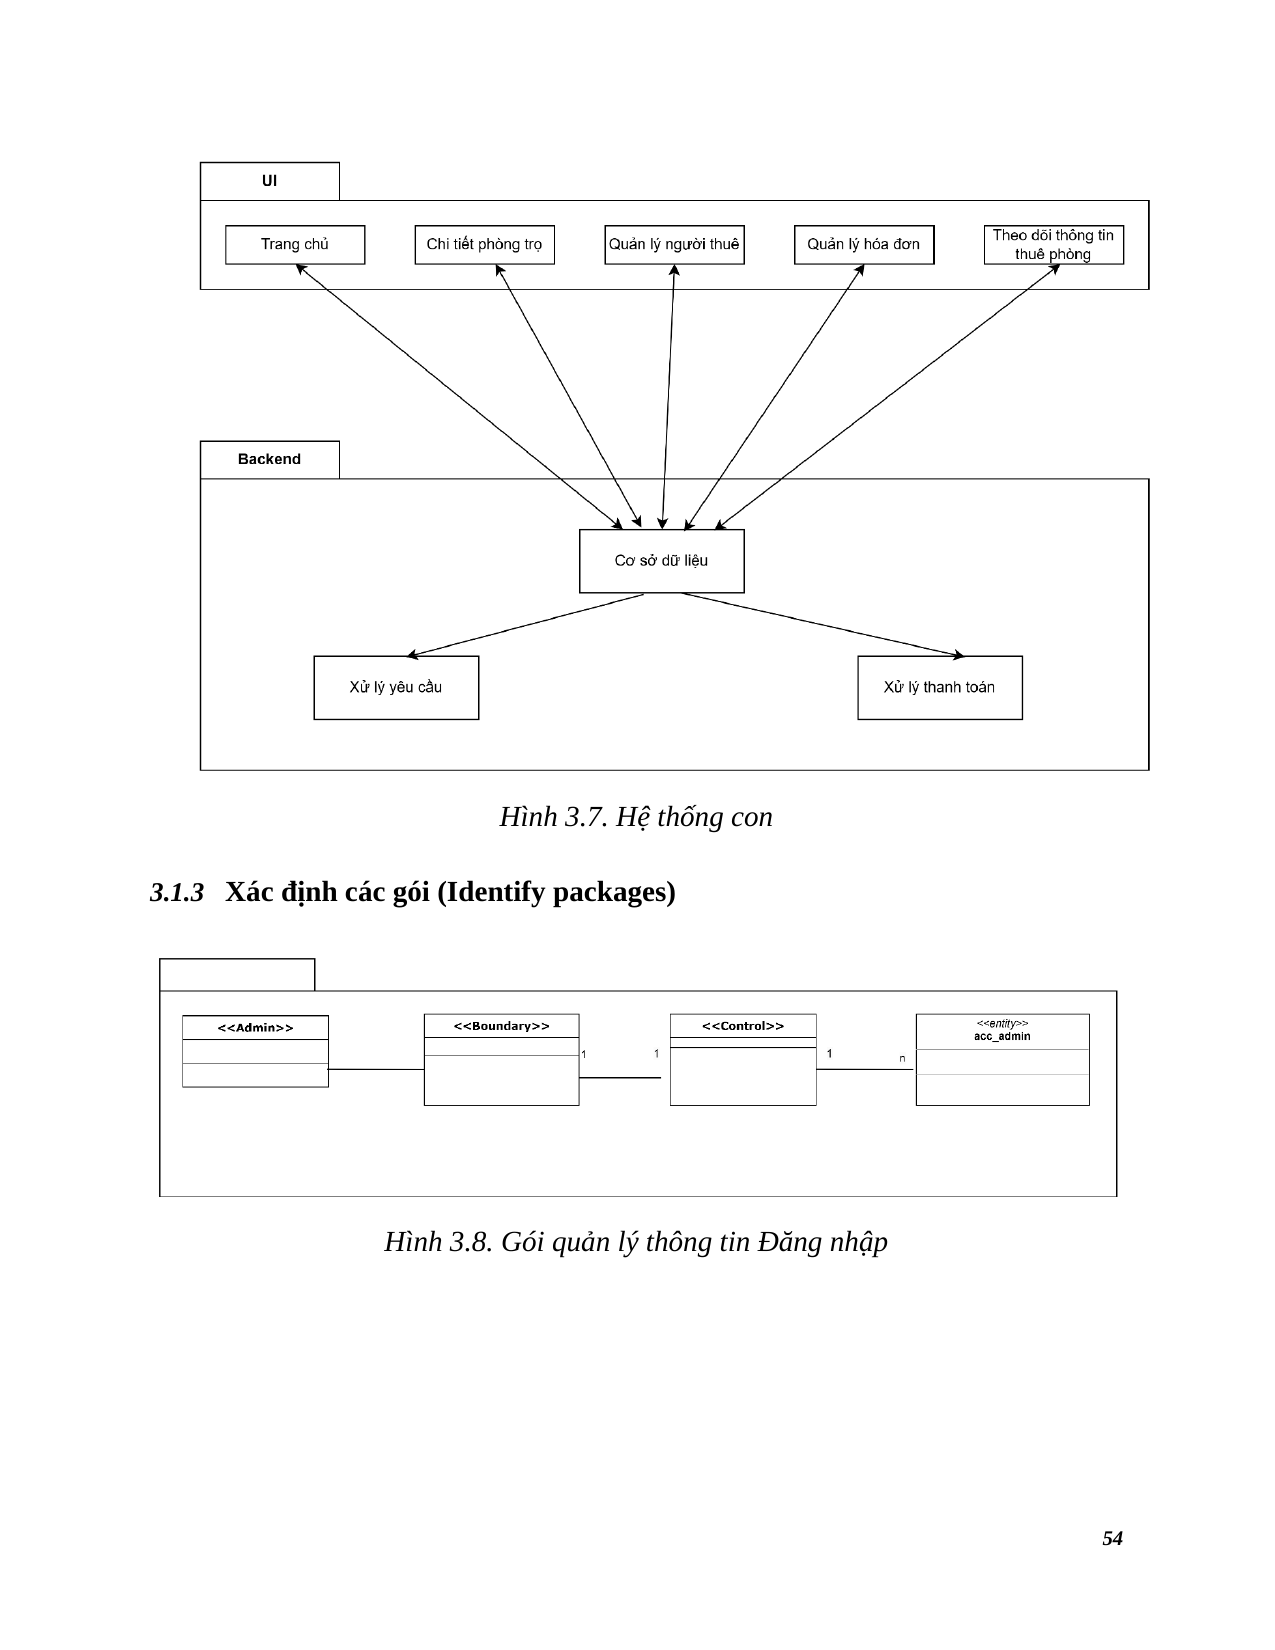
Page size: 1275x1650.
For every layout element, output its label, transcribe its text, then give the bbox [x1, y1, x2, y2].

subtitle Xác định các gói (Identify packages) [150, 874, 1125, 908]
text Hình 3.8. Gói quản lý thông tin Đăng nhập [150, 1224, 1125, 1257]
text Hình 3.7. Hệ thống con [150, 799, 1125, 833]
picture [187, 150, 1163, 783]
picture [150, 950, 1125, 1207]
